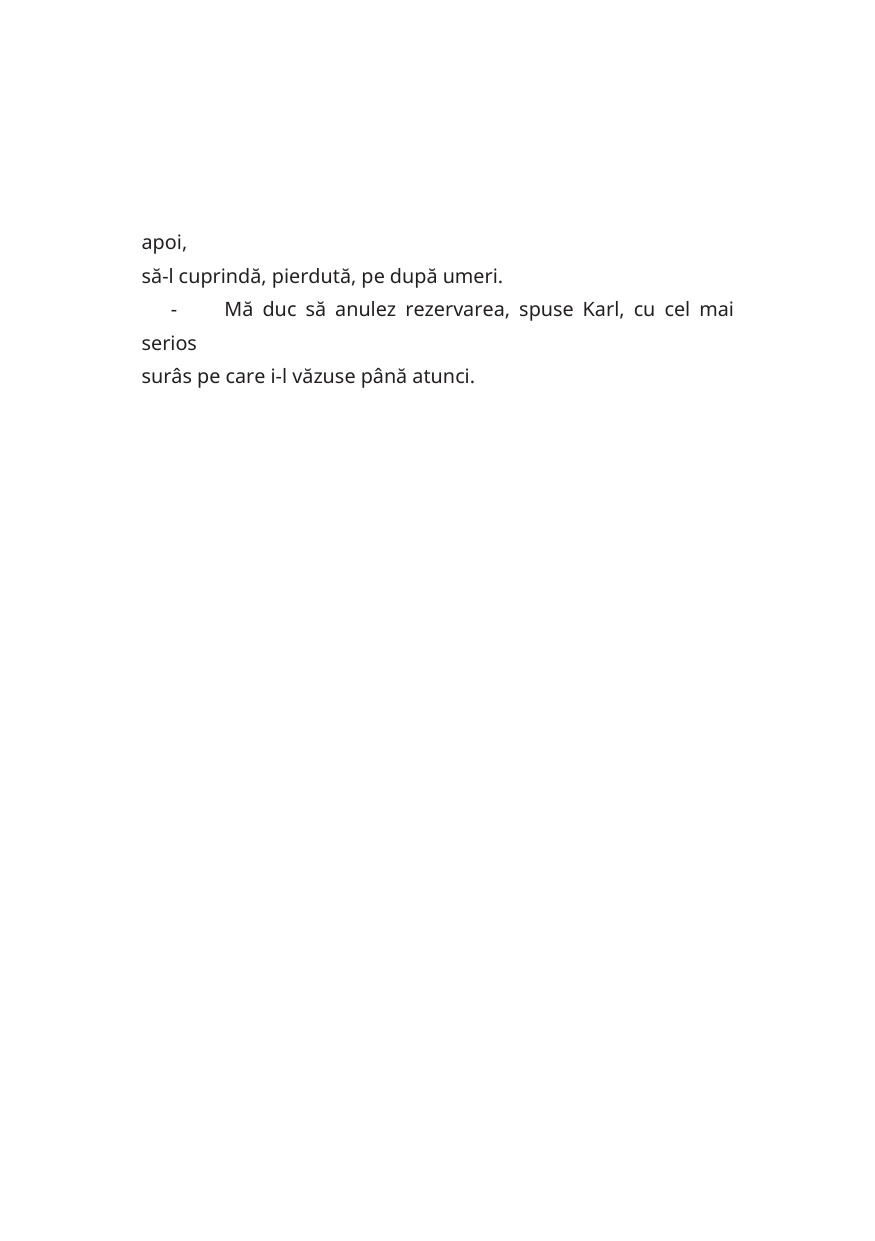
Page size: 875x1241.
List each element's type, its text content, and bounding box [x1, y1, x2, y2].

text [141, 223, 735, 290]
list Mă duc să anulez rezervarea, spuse Karl, cu cel mai serios surâs pe care i-l văzuse până atunci. [141, 290, 735, 391]
